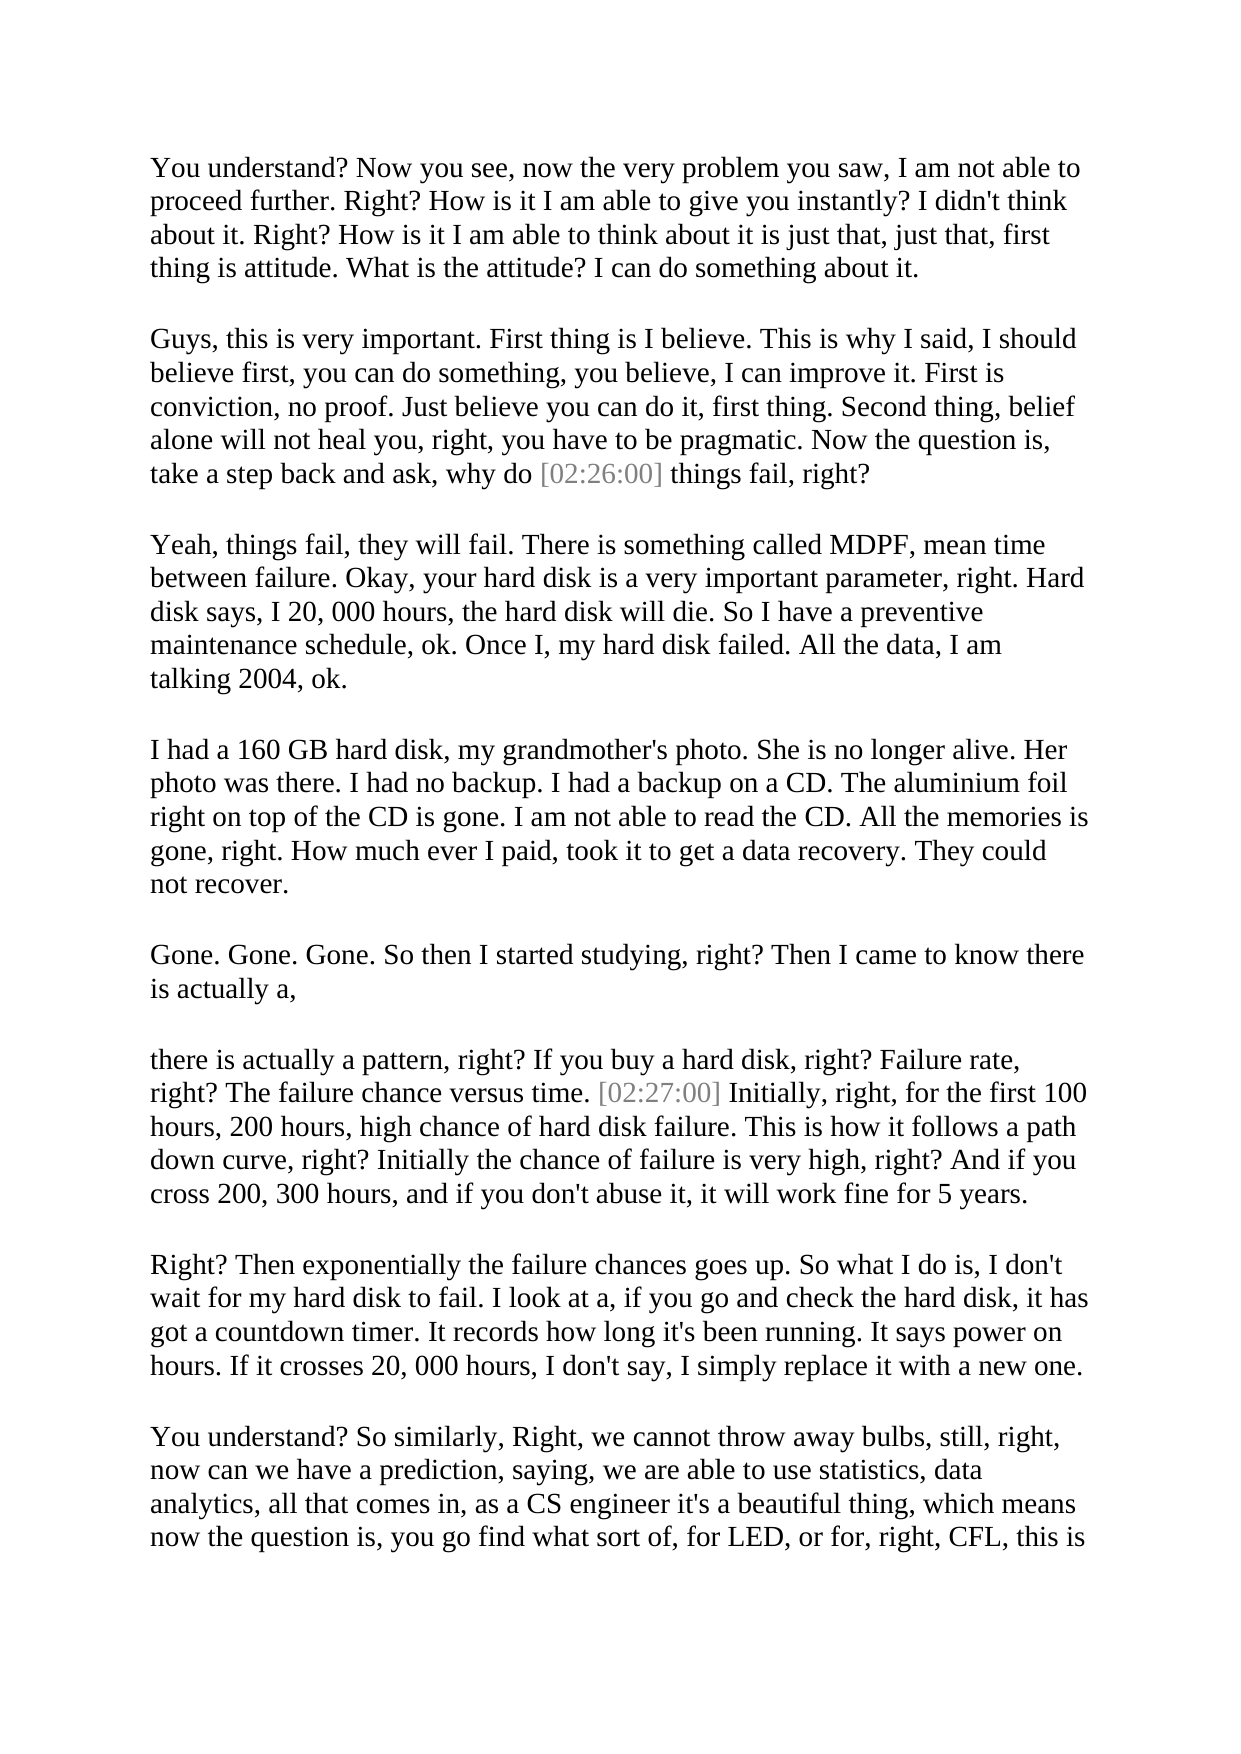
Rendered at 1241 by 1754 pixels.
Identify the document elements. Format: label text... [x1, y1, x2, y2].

text there is actually a pattern, right? If you buy a hard disk, right? Failure rate, right? The failure chance versus time. [02:27:00] Initially, right, for the first 100 hours, 200 hours, high chance of hard disk failure. This is how it follows a path down curve, right? Initially the chance of failure is very high, right? And if you cross 200, 300 hours, and if you don't abuse it, it will work fine for 5 years. [150, 1042, 1090, 1209]
text I had a 160 GB hard disk, my grandmother's photo. She is no longer alive. Her photo was there. I had no backup. I had a backup on a CD. The aluminium foil right on top of the CD is gone. I am not able to read the CD. All the memories is gone, right. How much ever I paid, took it to get a data recovery. They could not recover. [150, 732, 1090, 900]
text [150, 1419, 1090, 1553]
text Yeah, things fail, they will fail. There is something called MDPF, mean time between failure. Okay, your hard disk is a very important parameter, right. Hard disk says, I 20, 000 hours, the hard disk will die. So I have a preventive maintenance schedule, ok. Once I, my hard disk failed. All the data, I am talking 2004, ok. [150, 527, 1090, 694]
text Right? Then exponentially the failure chances goes up. So what I do is, I don't wait for my hard disk to fail. I look at a, if you go and check the hard disk, it has got a countdown timer. It records how long it's been running. It says power on hours. If it crosses 20, 000 hours, I don't say, I simply replace it with a new one. [150, 1247, 1090, 1381]
text Guys, this is very important. First thing is I believe. This is why I said, I should believe first, you can do something, you believe, I can improve it. First is conviction, no proof. Just believe you can do it, first thing. Second thing, belief alone will not heal you, right, you have to be pragmatic. Now the question is, take a step back and ask, why do [02:26:00] things fail, right? [150, 322, 1090, 489]
text Gone. Gone. Gone. So then I started studying, right? Then I came to know there is actually a, [150, 937, 1090, 1004]
text You understand? Now you see, now the very problem you saw, I am not able to proceed further. Right? How is it I am able to give you instantly? I didn't think about it. Right? How is it I am able to think about it is just that, just that, first thing is attitude. What is the attitude? I can do something about it. [150, 150, 1090, 284]
